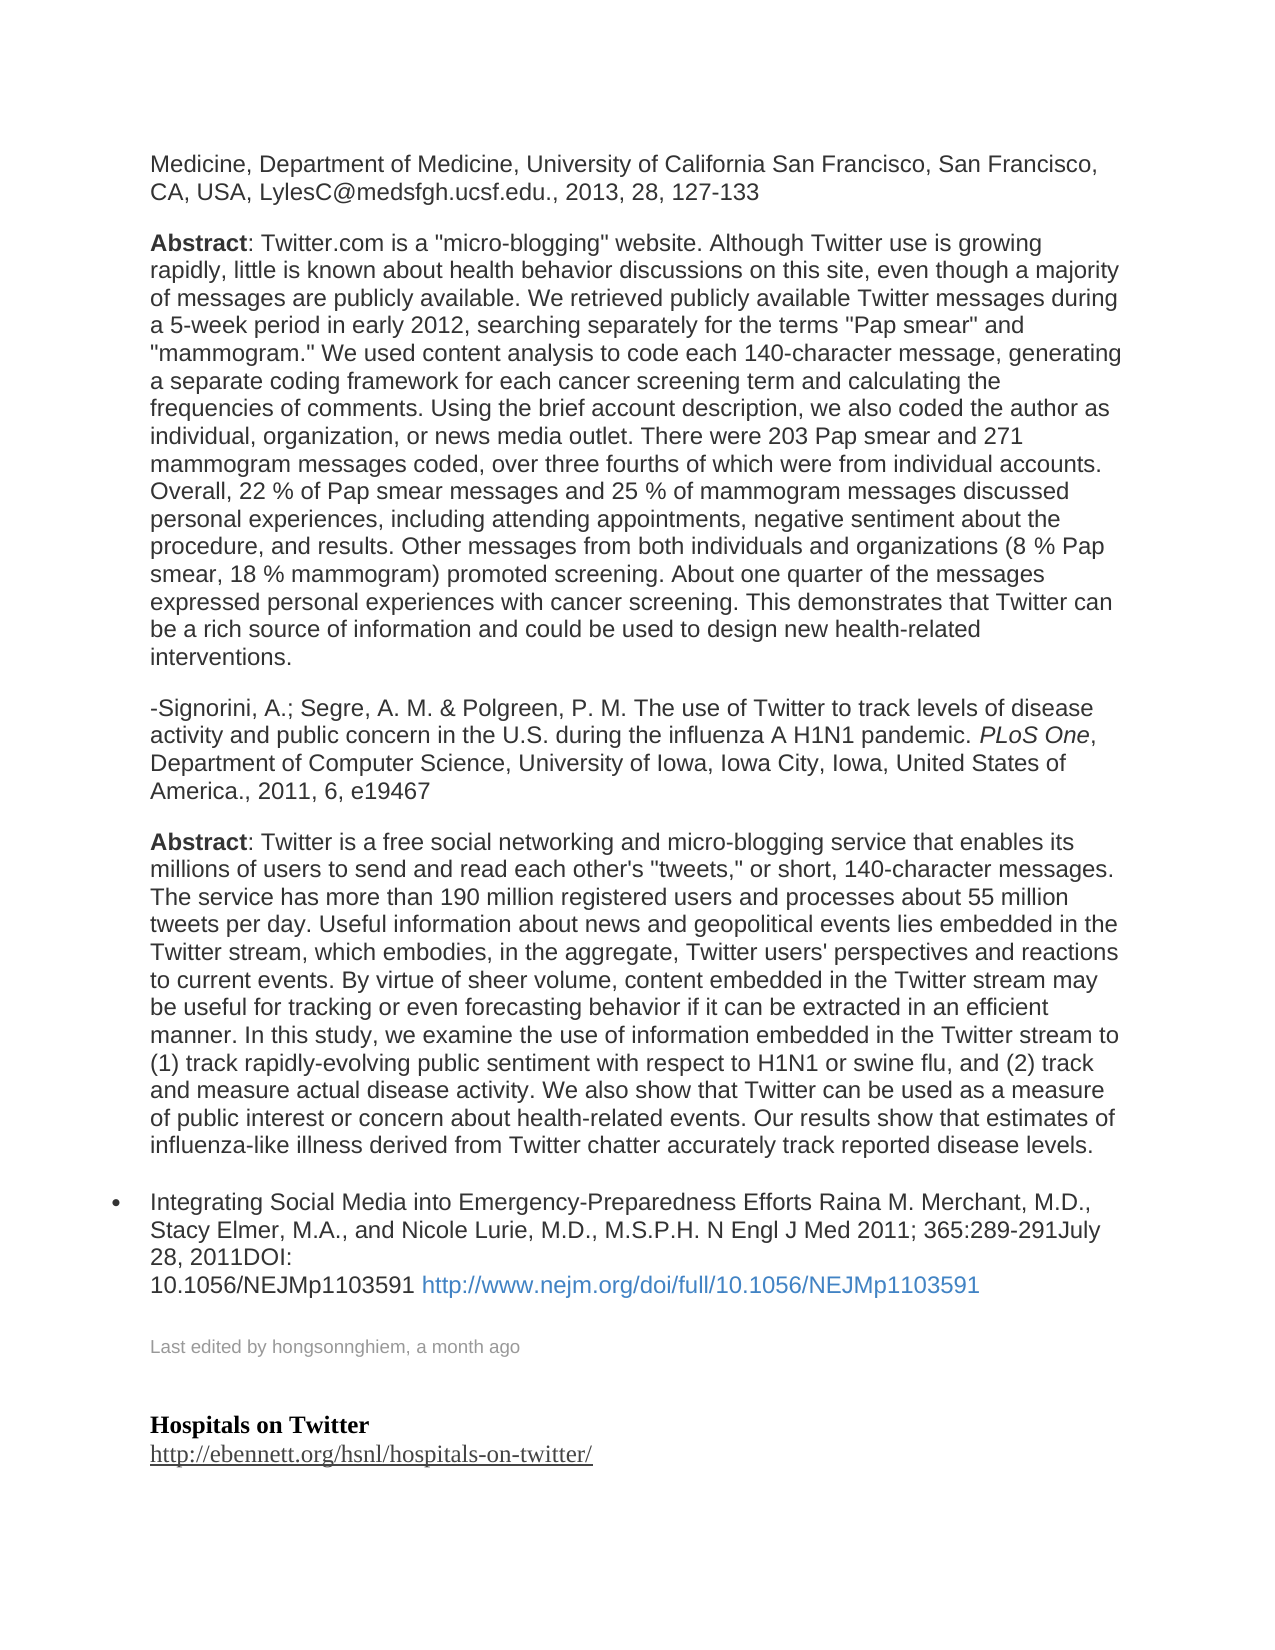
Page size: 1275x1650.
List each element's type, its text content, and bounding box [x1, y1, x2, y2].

text Last edited by hongsonnghiem, a month ago [150, 1328, 1125, 1357]
text http://ebennett.org/hsnl/hospitals-on-twitter/ [150, 1439, 1125, 1468]
text -Signorini, A.; Segre, A. M. & Polgreen, P. M. The use of Twitter to track levels of disease activity and public concern in the U.S. during the influenza A H1N1 pandemic. PLoS One, Department of Computer Science, University of Iowa, Iowa City, Iowa, United States of America., 2011, 6, e19467 [150, 694, 1125, 804]
text Hospitals on Twitter [150, 1410, 1125, 1439]
text Abstract: Twitter.com is a "micro-blogging" website. Although Twitter use is growing rapidly, little is known about health behavior discussions on this site, even though a majority of messages are publicly available. We retrieved publicly available Twitter messages during a 5-week period in early 2012, searching separately for the terms "Pap smear" and "mammogram." We used content analysis to code each 140-character message, generating a separate coding framework for each cancer screening term and calculating the frequencies of comments. Using the brief account description, we also coded the author as individual, organization, or news media outlet. There were 203 Pap smear and 271 mammogram messages coded, over three fourths of which were from individual accounts. Overall, 22 % of Pap smear messages and 25 % of mammogram messages discussed personal experiences, including attending appointments, negative sentiment about the procedure, and results. Other messages from both individuals and organizations (8 % Pap smear, 18 % mammogram) promoted screening. About one quarter of the messages expressed personal experiences with cancer screening. This demonstrates that Twitter can be a rich source of information and could be used to design new health-related interventions. [150, 229, 1125, 670]
list Integrating Social Media into Emergency-Preparedness Efforts Raina M. Merchant, M.D., Stacy Elmer, M.A., and Nicole Lurie, M.D., M.S.P.H. N Engl J Med 2011; 365:289-291July 28, 2011DOI: 10.1056/NEJMp1103591 http://www.nejm.org/doi/full/10.1056/NEJMp1103591 [112, 1188, 1125, 1298]
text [150, 150, 1125, 205]
text Abstract: Twitter is a free social networking and micro-blogging service that enables its millions of users to send and read each other's "tweets," or short, 140-character messages. The service has more than 190 million registered users and processes about 55 million tweets per day. Useful information about news and geopolitical events lies embedded in the Twitter stream, which embodies, in the aggregate, Twitter users' perspectives and reactions to current events. By virtue of sheer volume, content embedded in the Twitter stream may be useful for tracking or even forecasting behavior if it can be extracted in an efficient manner. In this study, we examine the use of information embedded in the Twitter stream to (1) track rapidly-evolving public sentiment with respect to H1N1 or swine flu, and (2) track and measure actual disease activity. We also show that Twitter can be used as a measure of public interest or concern about health-related events. Our results show that estimates of influenza-like illness derived from Twitter chatter accurately track reported disease levels. [150, 828, 1125, 1159]
